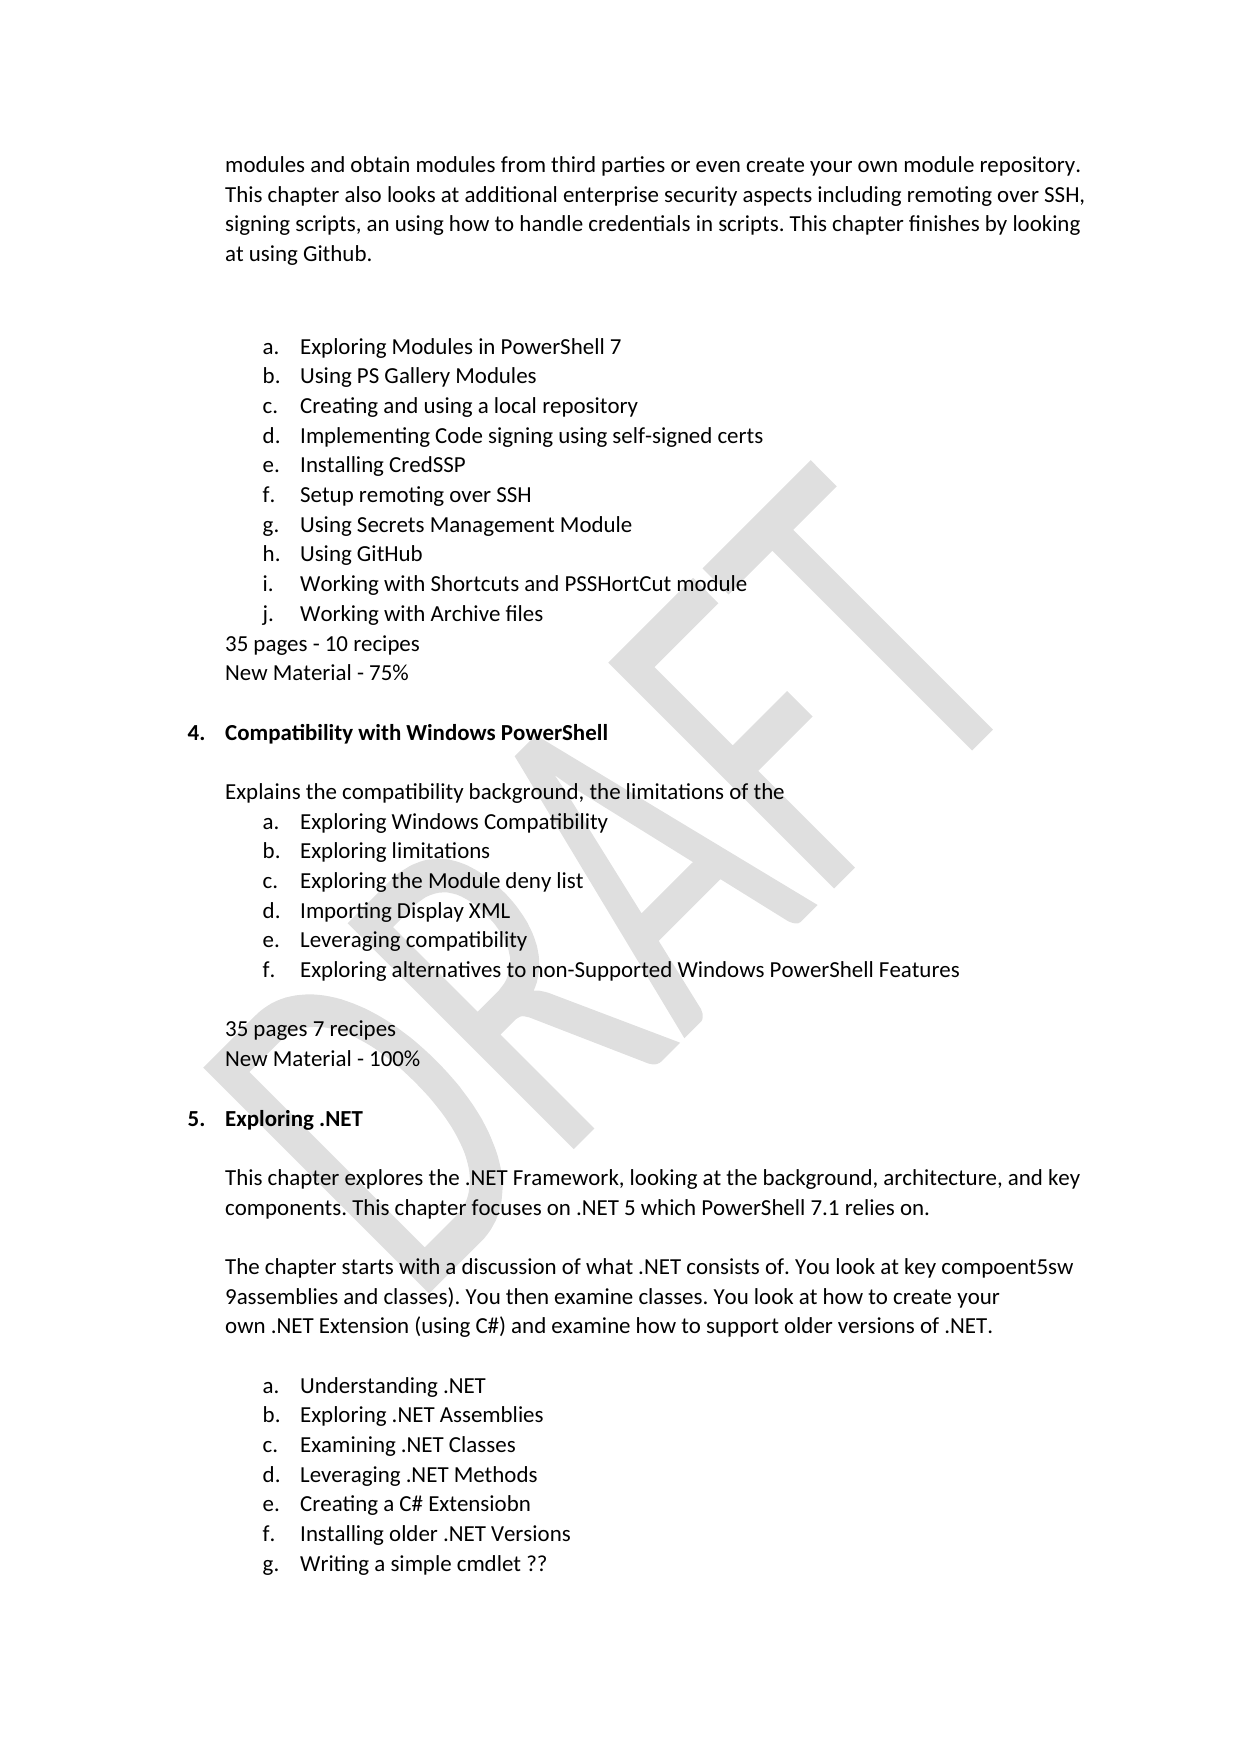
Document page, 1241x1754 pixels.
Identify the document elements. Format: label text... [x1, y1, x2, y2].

list The chapter starts with a discussion of what .NET consists of. You look at key compoent5sw 9assemblies and classes). You then examine classes. You look at how to create your own .NET Extension (using C#) and examine how to support older versions of .NET. [225, 1252, 1090, 1339]
list Installing CredSSP [262, 451, 1090, 478]
list Using GitHub [262, 539, 1090, 568]
list Exploring the Module deny list [262, 866, 1090, 894]
list Installing older .NET Versions [262, 1519, 1090, 1547]
list Exploring Modules in PowerShell 7 [262, 332, 1090, 360]
list Creating a C# Extensiobn [262, 1489, 1090, 1518]
list Setup remoting over SSH [262, 480, 1090, 508]
list Using PS Gallery Modules [262, 361, 1090, 389]
list Leveraging compatibility [262, 926, 1090, 953]
list Exploring .NET [187, 1104, 1090, 1161]
list 35 pages - 10 recipes [225, 629, 1090, 657]
list Explains the compatibility background, the limitations of the [225, 777, 1090, 805]
list Implementing Code signing using self-signed certs [262, 421, 1090, 449]
list Using Secrets Management Module [262, 510, 1090, 538]
list 35 pages 7 recipes New Material - 100% [225, 1014, 1090, 1072]
list Understanding .NET [262, 1371, 1090, 1399]
list Exploring .NET Assemblies [262, 1401, 1090, 1428]
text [225, 150, 1090, 267]
list Creating and using a local repository [262, 391, 1090, 419]
list Compatibility with Windows PowerShell [187, 718, 1090, 746]
list Exploring limitations [262, 836, 1090, 864]
list Exploring Windows Compatibility [262, 807, 1090, 835]
list New Material - 75% [225, 658, 1090, 686]
list Importing Display XML [262, 896, 1090, 924]
list Working with Archive files [262, 599, 1090, 627]
list Exploring alternatives to non-Supported Windows PowerShell Features [262, 955, 1090, 983]
list Working with Shortcuts and PSSHortCut module [262, 569, 1090, 597]
list Examining .NET Classes [262, 1430, 1090, 1458]
list Leveraging .NET Methods [262, 1460, 1090, 1488]
list Writing a simple cmdlet ?? [262, 1549, 1090, 1577]
list This chapter explores the .NET Framework, looking at the background, architecture, and key components. This chapter focuses on .NET 5 which PowerShell 7.1 relies on. [225, 1163, 1090, 1221]
